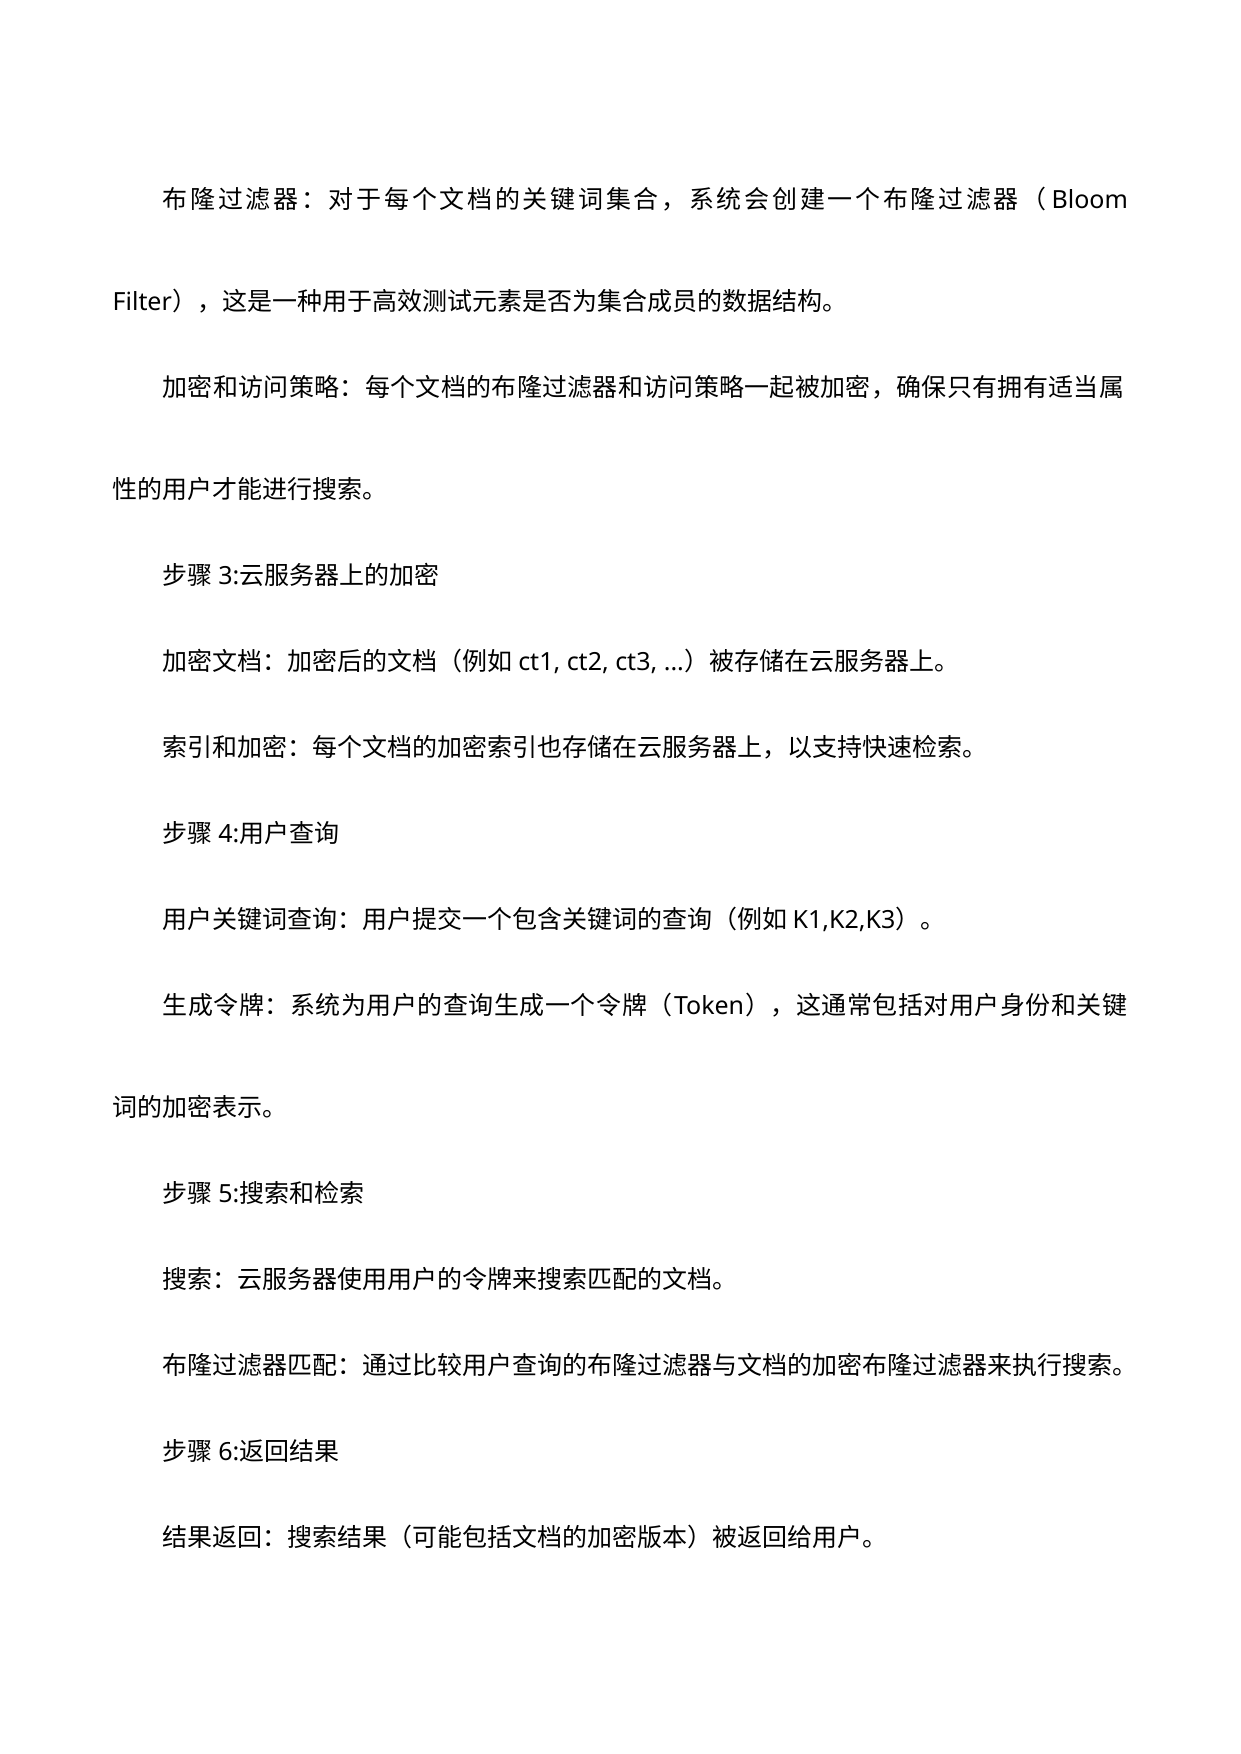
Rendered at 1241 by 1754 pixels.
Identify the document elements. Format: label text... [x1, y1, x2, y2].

text 布隆过滤器：对于每个文档的关键词集合，系统会创建一个布隆过滤器（Bloom Filter），这是一种用于高效测试元素是否为集合成员的数据结构。 [112, 164, 1128, 334]
text 步骤 3:云服务器上的加密 [112, 540, 1128, 608]
text 搜索：云服务器使用用户的令牌来搜索匹配的文档。 [112, 1244, 1128, 1312]
text 用户关键词查询：用户提交一个包含关键词的查询（例如K1,K2,K3）。 [112, 884, 1128, 952]
text 步骤 6:返回结果 [112, 1416, 1128, 1484]
text 加密文档：加密后的文档（例如 ct1, ct2, ct3, ...）被存储在云服务器上。 [112, 626, 1128, 694]
text 步骤 4:用户查询 [112, 798, 1128, 866]
text 布隆过滤器匹配：通过比较用户查询的布隆过滤器与文档的加密布隆过滤器来执行搜索。 [112, 1330, 1128, 1398]
text 索引和加密：每个文档的加密索引也存储在云服务器上，以支持快速检索。 [112, 712, 1128, 780]
text 加密和访问策略：每个文档的布隆过滤器和访问策略一起被加密，确保只有拥有适当属性的用户才能进行搜索。 [112, 352, 1128, 522]
text 步骤 5:搜索和检索 [112, 1158, 1128, 1226]
text 生成令牌：系统为用户的查询生成一个令牌（Token），这通常包括对用户身份和关键词的加密表示。 [112, 970, 1128, 1140]
text 结果返回：搜索结果（可能包括文档的加密版本）被返回给用户。 [112, 1502, 1128, 1570]
